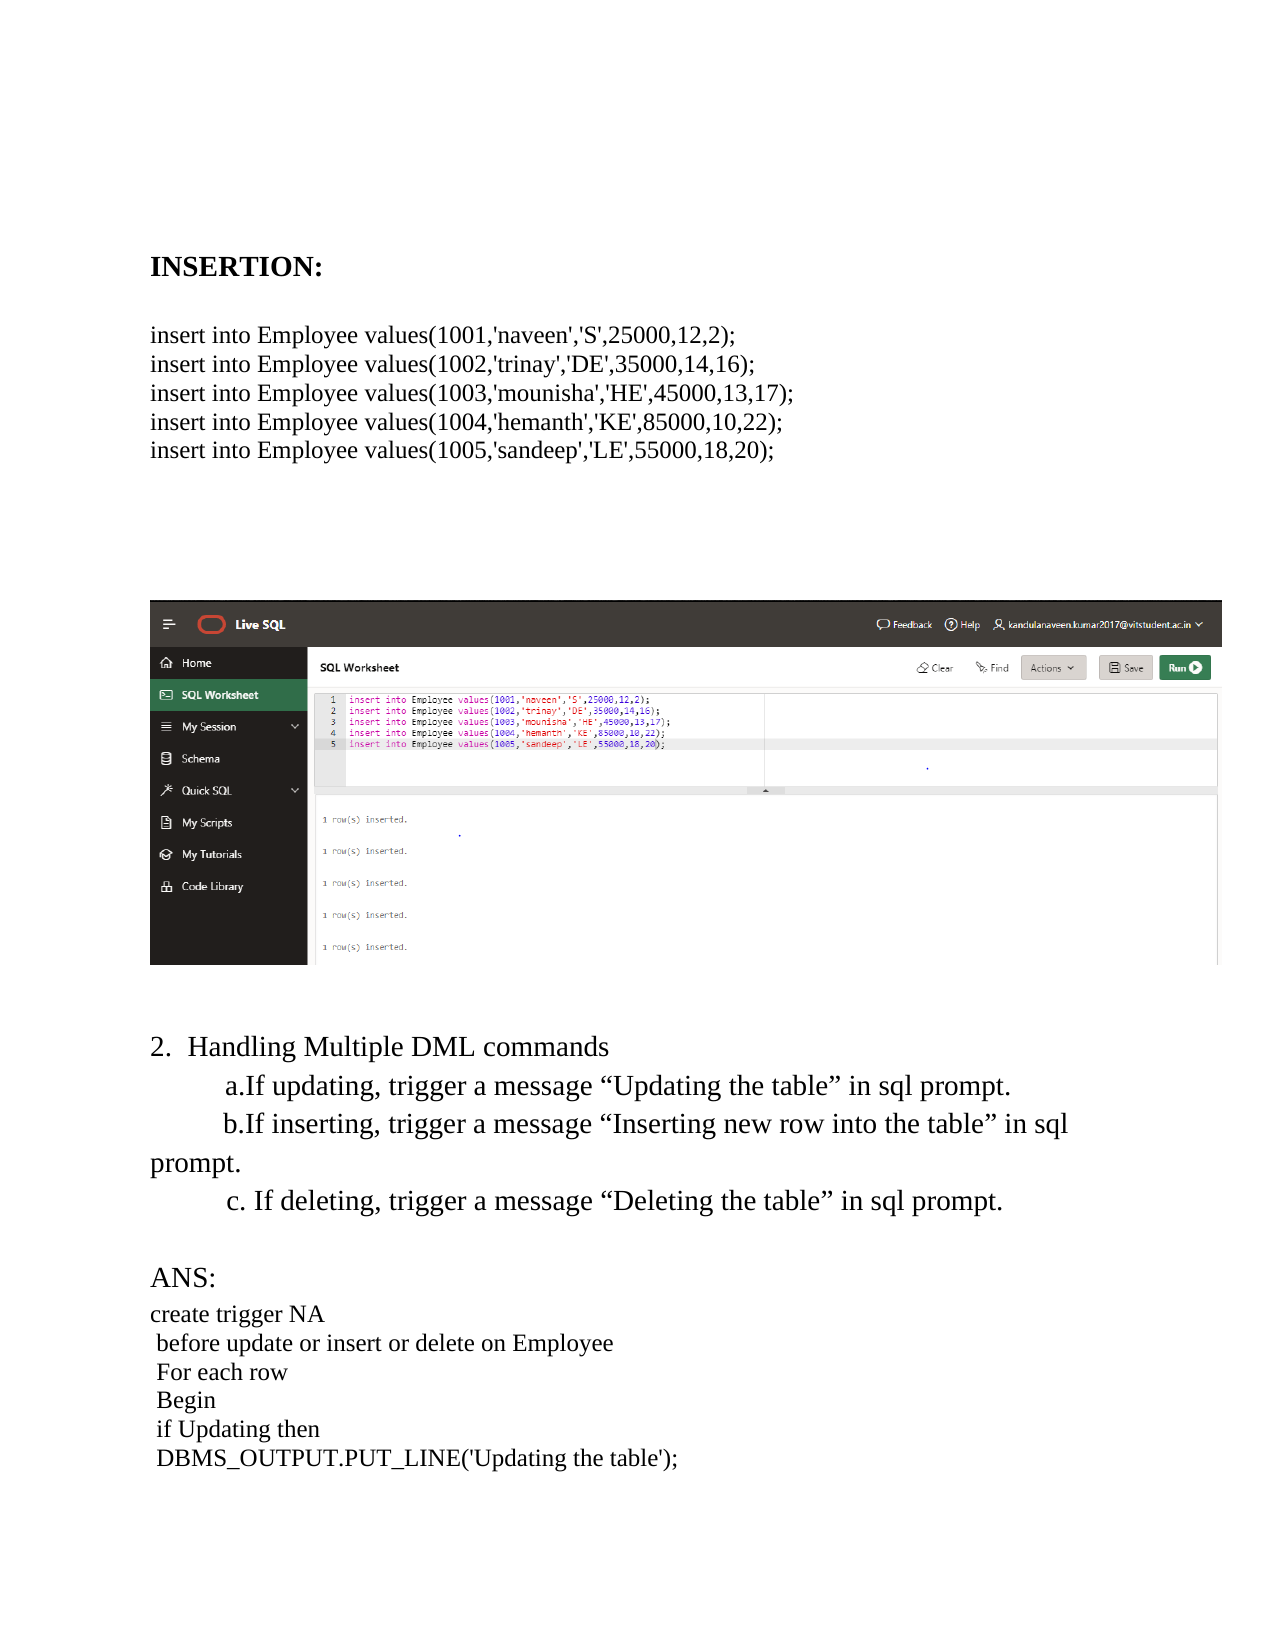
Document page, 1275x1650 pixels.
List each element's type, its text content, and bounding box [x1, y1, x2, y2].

text before update or insert or delete on Employee [150, 1328, 1125, 1357]
picture [150, 600, 1222, 965]
text b.If inserting, trigger a message “Inserting new row into the table” in sql prompt. [150, 1106, 1125, 1178]
text For each row [150, 1357, 1125, 1385]
text INSERTION: [150, 249, 1125, 283]
text DBMS_OUTPUT.PUT_LINE('Updating the table'); [150, 1443, 1125, 1472]
text insert into Employee values(1004,'hemanth','KE',85000,10,22); [150, 407, 1125, 436]
text ANS: [150, 1261, 1125, 1294]
text Begin [150, 1385, 1125, 1414]
text create trigger NA [150, 1299, 1125, 1328]
text insert into Employee values(1003,'mounisha','HE',45000,13,17); [150, 378, 1125, 407]
text insert into Employee values(1005,'sandeep','LE',55000,18,20); [150, 436, 1125, 464]
text c. If deleting, trigger a message “Deleting the table” in sql prompt. [150, 1183, 1125, 1217]
list Handling Multiple DML commands [150, 1029, 1125, 1063]
text insert into Employee values(1002,'trinay','DE',35000,14,16); [150, 349, 1125, 378]
text a.If updating, trigger a message “Updating the table” in sql prompt. [225, 1068, 1125, 1101]
text insert into Employee values(1001,'naveen','S',25000,12,2); [150, 321, 1125, 349]
text if Updating then [150, 1414, 1125, 1443]
